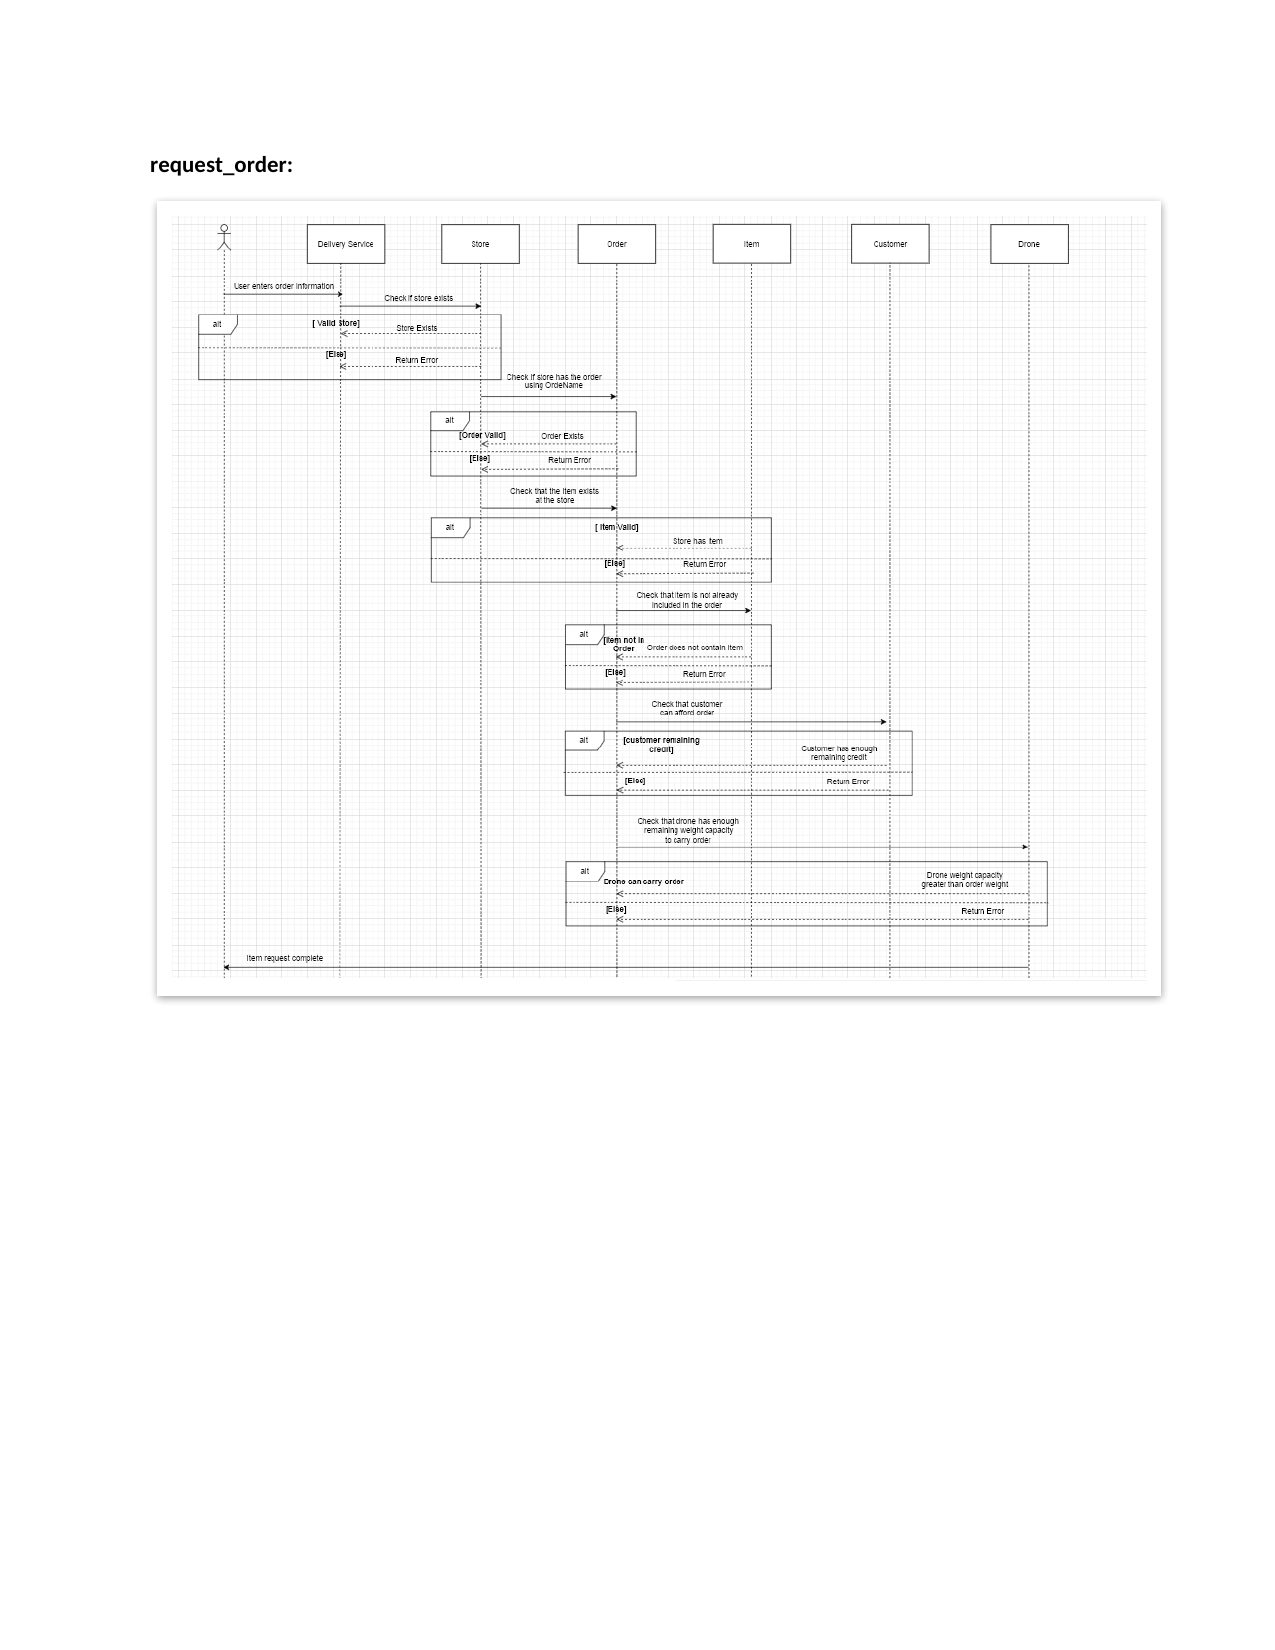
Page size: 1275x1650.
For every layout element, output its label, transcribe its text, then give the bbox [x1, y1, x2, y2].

text request_order: [150, 150, 1125, 178]
picture [172, 216, 1147, 981]
